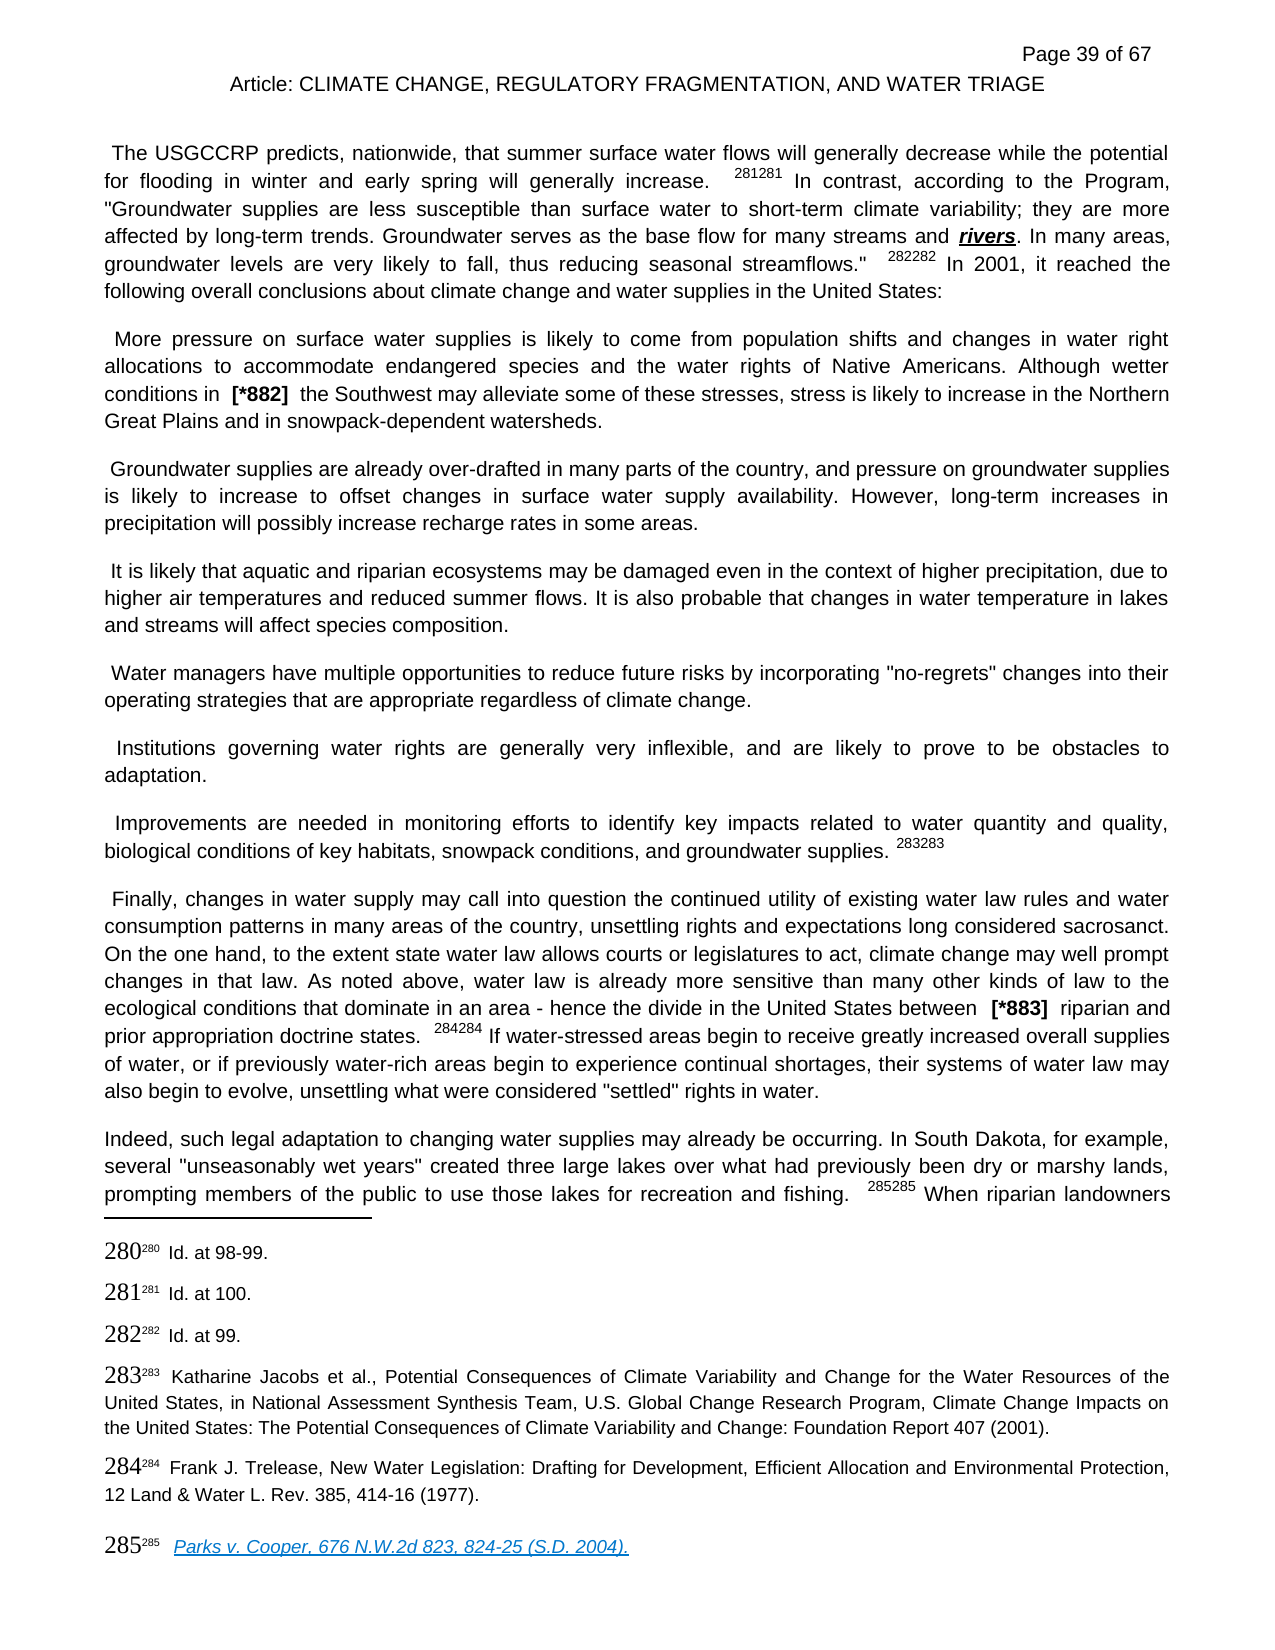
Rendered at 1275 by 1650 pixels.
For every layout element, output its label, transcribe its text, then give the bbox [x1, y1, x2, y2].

text Groundwater supplies are already over-drafted in many parts of the country, and pressure on groundwater supplies is likely to increase to offset changes in surface water supply availability. However, long-term increases in precipitation will possibly increase recharge rates in some areas. [104, 453, 1171, 534]
text The USGCCRP predicts, nationwide, that summer surface water flows will generally decrease while the potential for flooding in winter and early spring will generally increase. 281 In contrast, according to the Program, "Groundwater supplies are less susceptible than surface water to short-term climate variability; they are more affected by long-term trends. Groundwater serves as the base flow for many streams and rivers. In many areas, groundwater levels are very likely to fall, thus reducing seasonal streamflows." 282 In 2001, it reached the following overall conclusions about climate change and water supplies in the United States: [104, 137, 1171, 303]
text Finally, changes in water supply may call into question the continued utility of existing water law rules and water consumption patterns in many areas of the country, unsettling rights and expectations long considered sacrosanct. On the one hand, to the extent state water law allows courts or legislatures to act, climate change may well prompt changes in that law. As noted above, water law is already more sensitive than many other kinds of law to the ecological conditions that dominate in an area - hence the divide in the United States between [*883] riparian and prior appropriation doctrine states. 284 If water-stressed areas begin to receive greatly increased overall supplies of water, or if previously water-rich areas begin to experience continual shortages, their systems of water law may also begin to evolve, unsettling what were considered "settled" rights in water. [104, 884, 1171, 1102]
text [104, 1123, 1171, 1206]
text It is likely that aquatic and riparian ecosystems may be damaged even in the context of higher precipitation, due to higher air temperatures and reduced summer flows. It is also probable that changes in water temperature in lakes and streams will affect species composition. [104, 555, 1171, 637]
text Improvements are needed in monitoring efforts to identify key impacts related to water quantity and quality, biological conditions of key habitats, snowpack conditions, and groundwater supplies. 283 [104, 807, 1171, 863]
text Institutions governing water rights are generally very inflexible, and are likely to prove to be obstacles to adaptation. [104, 732, 1171, 787]
text More pressure on surface water supplies is likely to come from population shifts and changes in water right allocations to accommodate endangered species and the water rights of Native Americans. Although wetter conditions in [*882] the Southwest may alleviate some of these stresses, stress is likely to increase in the Northern Great Plains and in snowpack-dependent watersheds. [104, 324, 1171, 432]
text Water managers have multiple opportunities to reduce future risks by incorporating "no-regrets" changes into their operating strategies that are appropriate regardless of climate change. [104, 657, 1171, 712]
